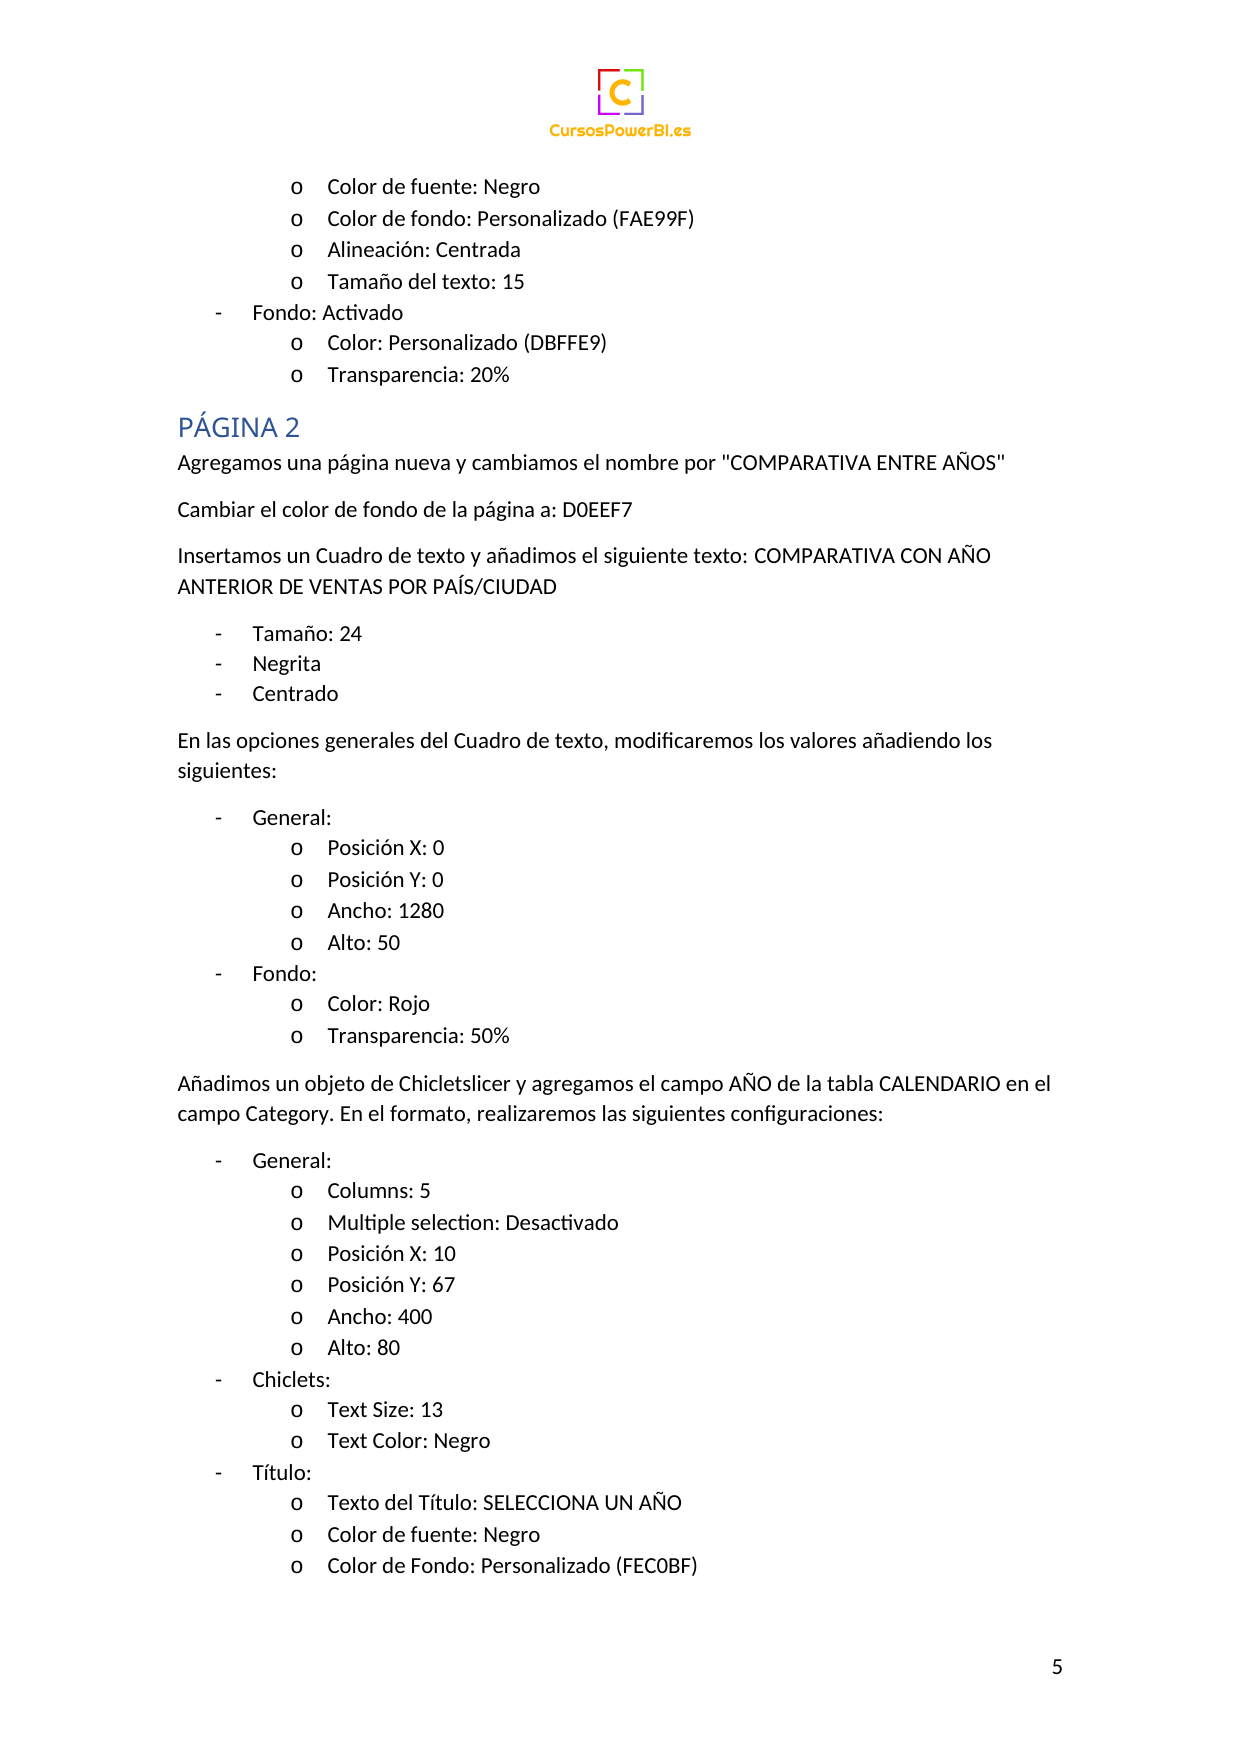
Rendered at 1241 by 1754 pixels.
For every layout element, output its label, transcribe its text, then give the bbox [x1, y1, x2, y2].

text En las opciones generales del Cuadro de texto, modificaremos los valores añadiendo los siguientes: [177, 726, 1063, 784]
list Fondo: [215, 959, 1063, 987]
list Posición X: 0 [290, 833, 1063, 862]
list Ancho: 1280 [290, 896, 1063, 925]
list Texto del Título: SELECCIONA UN AÑO [290, 1488, 1063, 1517]
list Ancho: 400 [290, 1302, 1063, 1331]
list Posición X: 10 [290, 1239, 1063, 1268]
list Columns: 5 [290, 1176, 1063, 1205]
text Añadimos un objeto de Chicletslicer y agregamos el campo AÑO de la tabla CALENDARIO en el campo Category. En el formato, realizaremos las siguientes configuraciones: [177, 1069, 1063, 1127]
text Insertamos un Cuadro de texto y añadimos el siguiente texto: COMPARATIVA CON AÑO ANTERIOR DE VENTAS POR PAÍS/CIUDAD [177, 542, 1063, 600]
list Tamaño del texto: 15 [290, 267, 1063, 296]
list Posición Y: 0 [290, 865, 1063, 894]
text Agregamos una página nueva y cambiamos el nombre por "COMPARATIVA ENTRE AÑOS" [177, 448, 1063, 476]
list Color de fondo: Personalizado (FAE99F) [290, 204, 1063, 233]
list Centrado [215, 679, 1063, 707]
list Multiple selection: Desactivado [290, 1208, 1063, 1237]
list Alto: 50 [290, 928, 1063, 957]
list Transparencia: 20% [290, 360, 1063, 389]
picture [543, 59, 697, 145]
list Color de fuente: Negro [290, 1520, 1063, 1549]
subtitle PÁGINA 2 [177, 408, 1063, 445]
list General: [215, 1146, 1063, 1174]
list Color: Rojo [290, 989, 1063, 1018]
list Chiclets: [215, 1365, 1063, 1393]
list Color: Personalizado (DBFFE9) [290, 328, 1063, 358]
list Text Size: 13 [290, 1395, 1063, 1424]
list Color de Fondo: Personalizado (FEC0BF) [290, 1551, 1063, 1580]
list Alto: 80 [290, 1333, 1063, 1363]
list Color de fuente: Negro [290, 172, 1063, 202]
list Text Color: Negro [290, 1427, 1063, 1456]
list Posición Y: 67 [290, 1271, 1063, 1300]
list General: [215, 803, 1063, 831]
list Transparencia: 50% [290, 1021, 1063, 1050]
list Alineación: Centrada [290, 235, 1063, 264]
list Negrita [215, 649, 1063, 677]
list Tamaño: 24 [215, 619, 1063, 647]
list Fondo: Activado [215, 298, 1063, 326]
text Cambiar el color de fondo de la página a: D0EEF7 [177, 495, 1063, 523]
list Título: [215, 1458, 1063, 1486]
